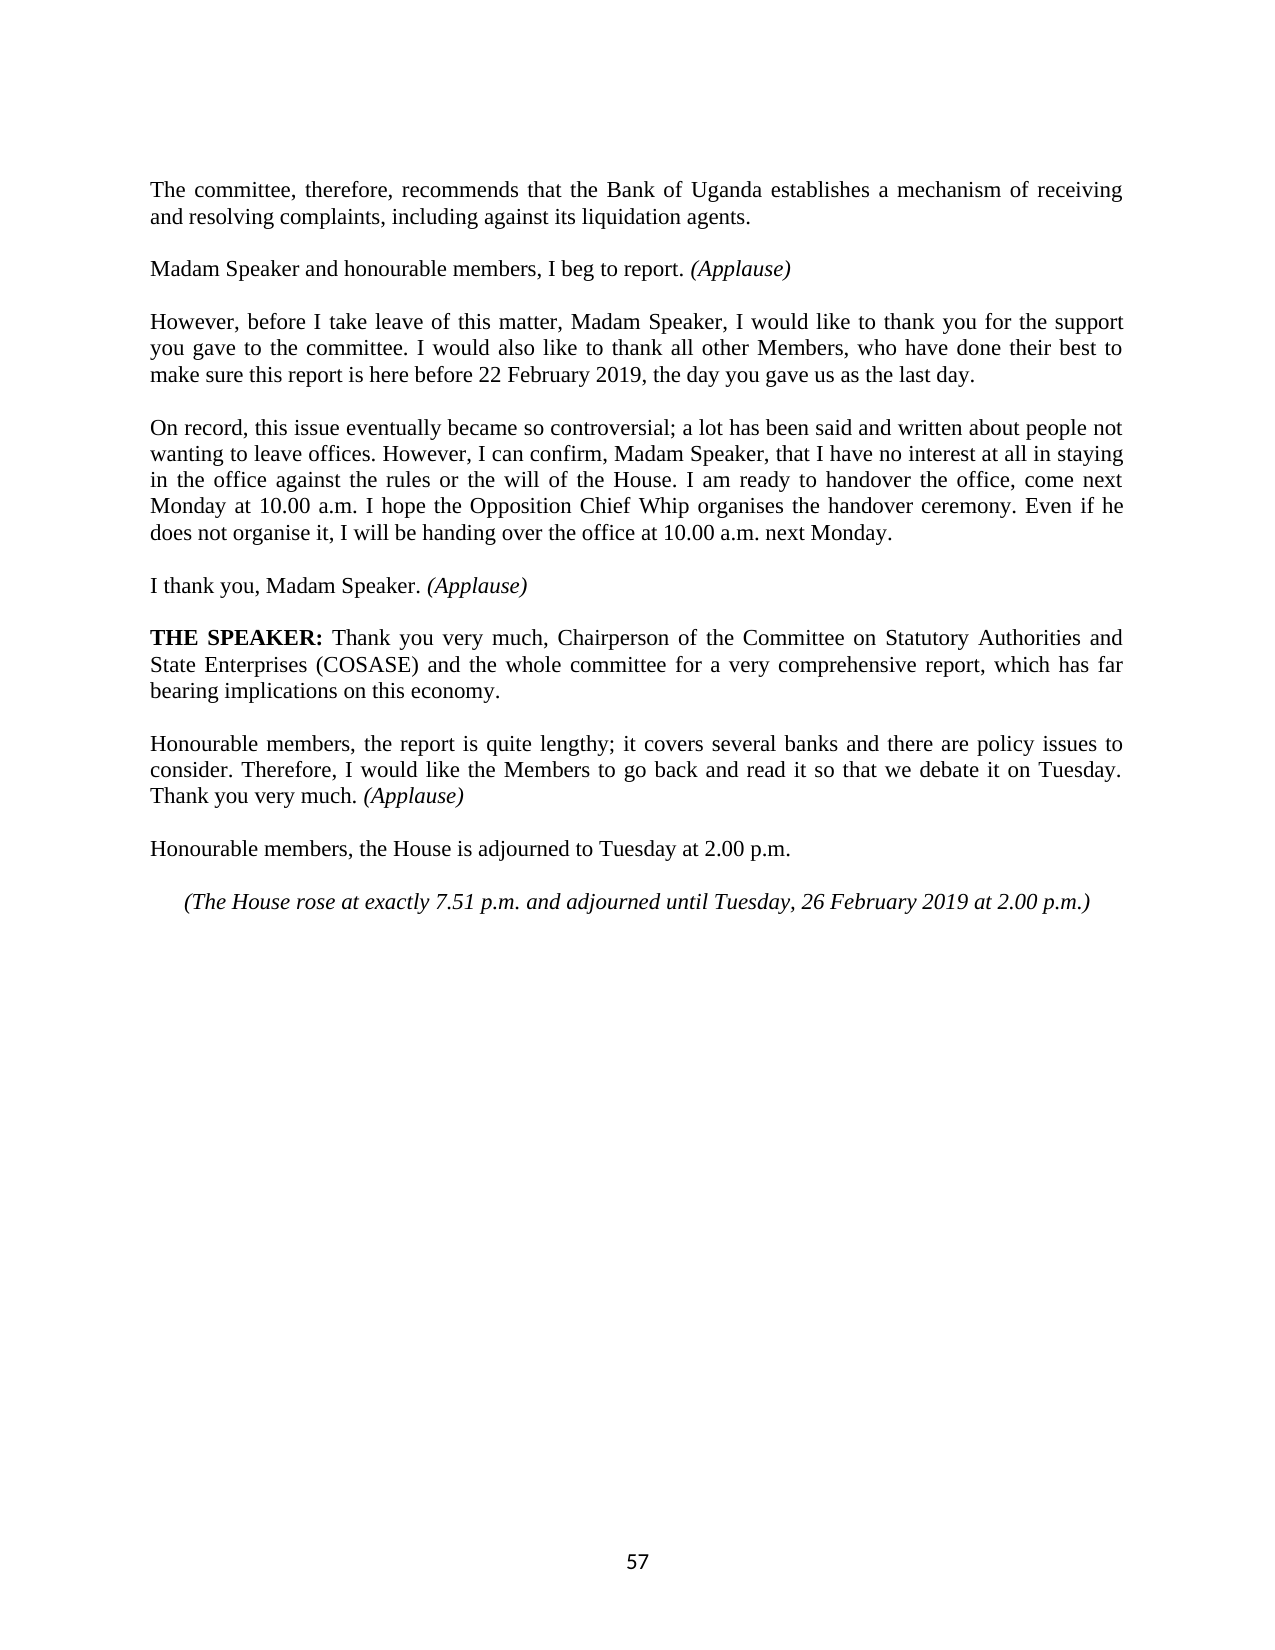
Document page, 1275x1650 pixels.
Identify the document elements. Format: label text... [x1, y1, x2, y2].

text On record, this issue eventually became so controversial; a lot has been said and written about people not wanting to leave offices. However, I can confirm, Madam Speaker, that I have no interest at all in staying in the office against the rules or the will of the House. I am ready to handover the office, come next Monday at 10.00 a.m. I hope the Opposition Chief Whip organises the handover ceremony. Even if he does not organise it, I will be handing over the office at 10.00 a.m. next Monday. [150, 413, 1125, 545]
text Madam Speaker and honourable members, I beg to report. (Applause) [150, 255, 1125, 282]
text The committee, therefore, recommends that the Bank of Uganda establishes a mechanism of receiving and resolving complaints, including against its liquidation agents. [150, 176, 1125, 229]
text Honourable members, the report is quite lengthy; it covers several banks and there are policy issues to consider. Therefore, I would like the Members to go back and read it so that we debate it on Tuesday. Thank you very much. (Applause) [150, 730, 1125, 809]
text However, before I take leave of this matter, Madam Speaker, I would like to thank you for the support you gave to the committee. I would also like to thank all other Members, who have done their best to make sure this report is here before 22 February 2019, the day you gave us as the last day. [150, 308, 1125, 387]
text THE SPEAKER: Thank you very much, Chairperson of the Committee on Statutory Authorities and State Enterprises (COSASE) and the whole committee for a very comprehensive report, which has far bearing implications on this economy. [150, 624, 1125, 703]
text (The House rose at exactly 7.51 p.m. and adjourned until Tuesday, 26 February 2019 at 2.00 p.m.) [150, 888, 1125, 914]
text Honourable members, the House is adjourned to Tuesday at 2.00 p.m. [150, 835, 1125, 862]
text I thank you, Madam Speaker. (Applause) [150, 572, 1125, 598]
